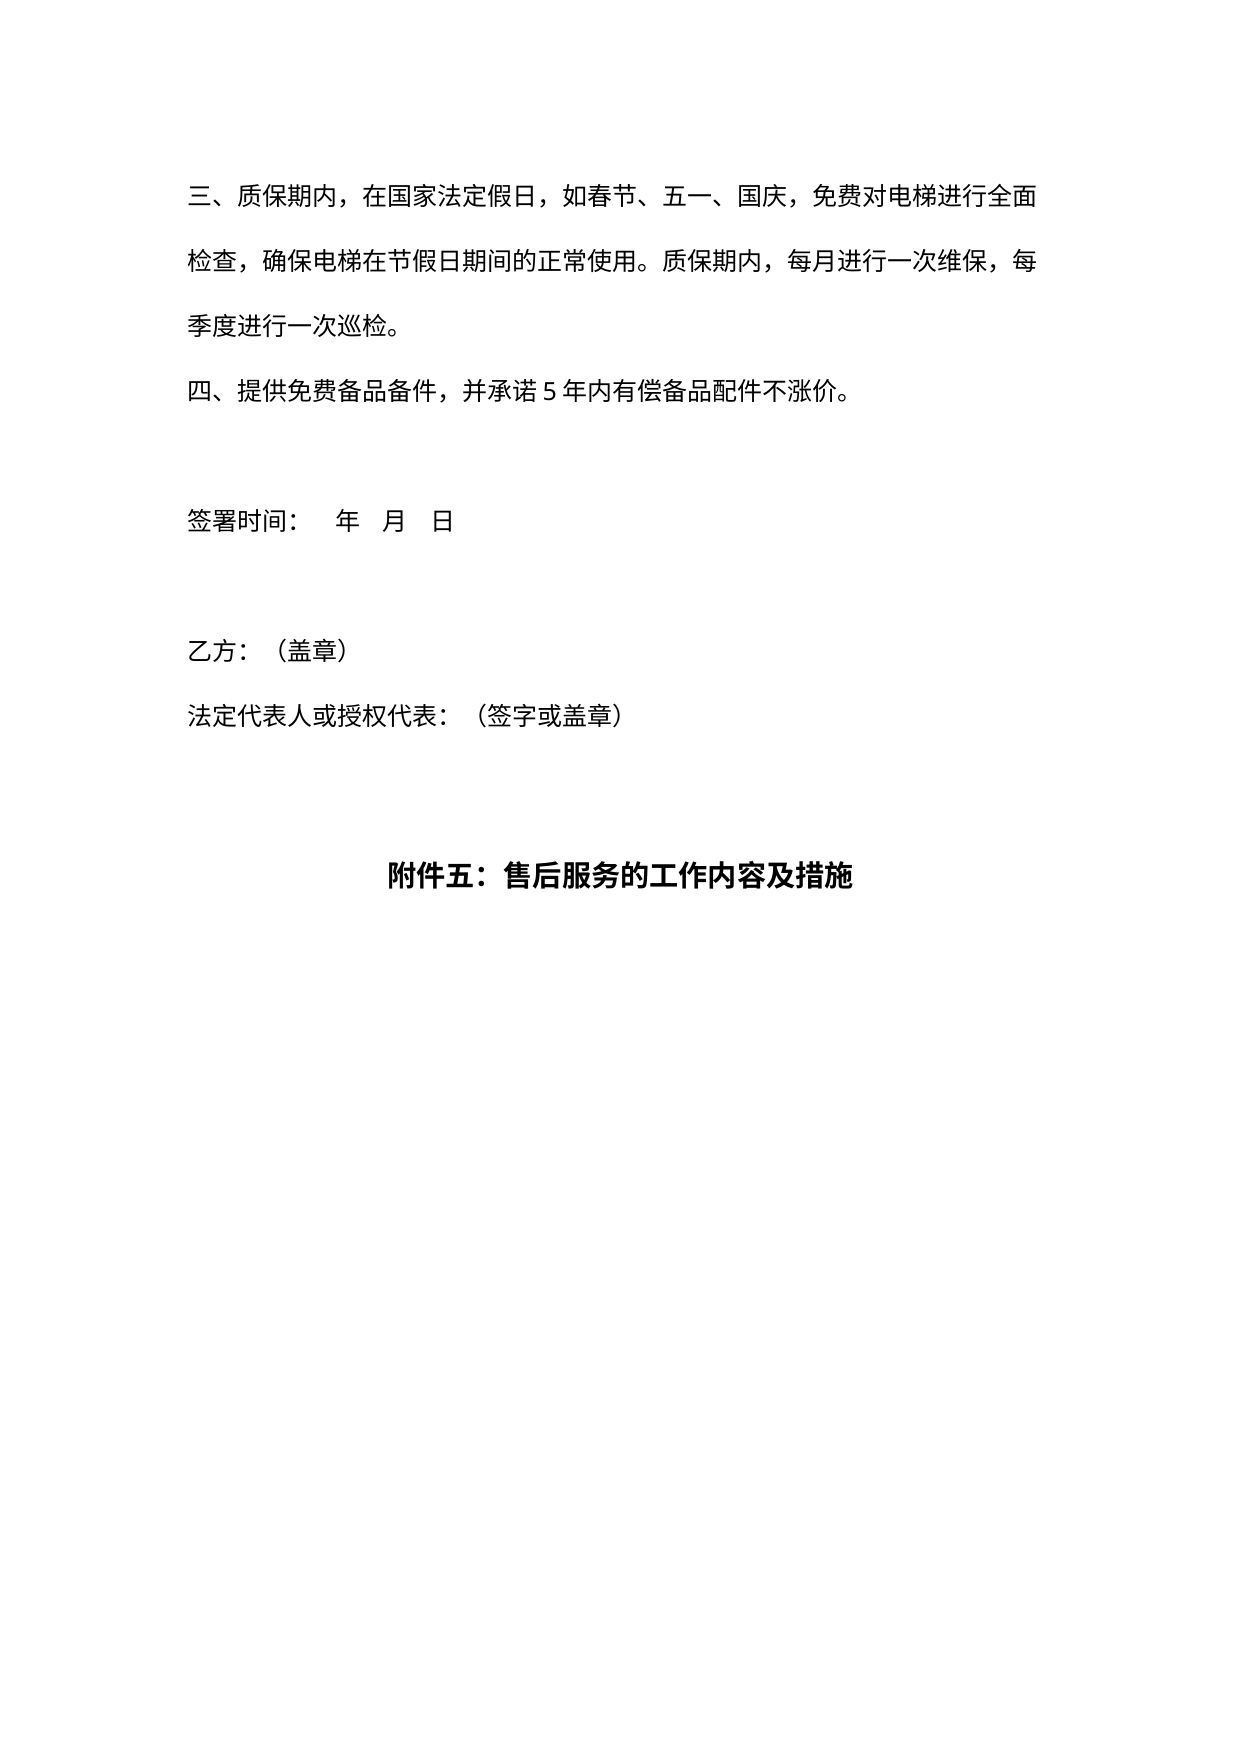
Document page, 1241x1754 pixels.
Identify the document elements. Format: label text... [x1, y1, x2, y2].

text 签署时间： 年 月 日 [187, 487, 1053, 552]
text 三、质保期内，在国家法定假日，如春节、五一、国庆，免费对电梯进行全面检查，确保电梯在节假日期间的正常使用。质保期内，每月进行一次维保，每季度进行一次巡检。 [187, 162, 1053, 357]
subtitle 附件五：售后服务的工作内容及措施 [187, 841, 1053, 906]
text 乙方：（盖章） [187, 617, 1053, 682]
text 四、提供免费备品备件，并承诺5年内有偿备品配件不涨价。 [187, 357, 1053, 422]
text 法定代表人或授权代表：（签字或盖章） [187, 682, 1053, 747]
